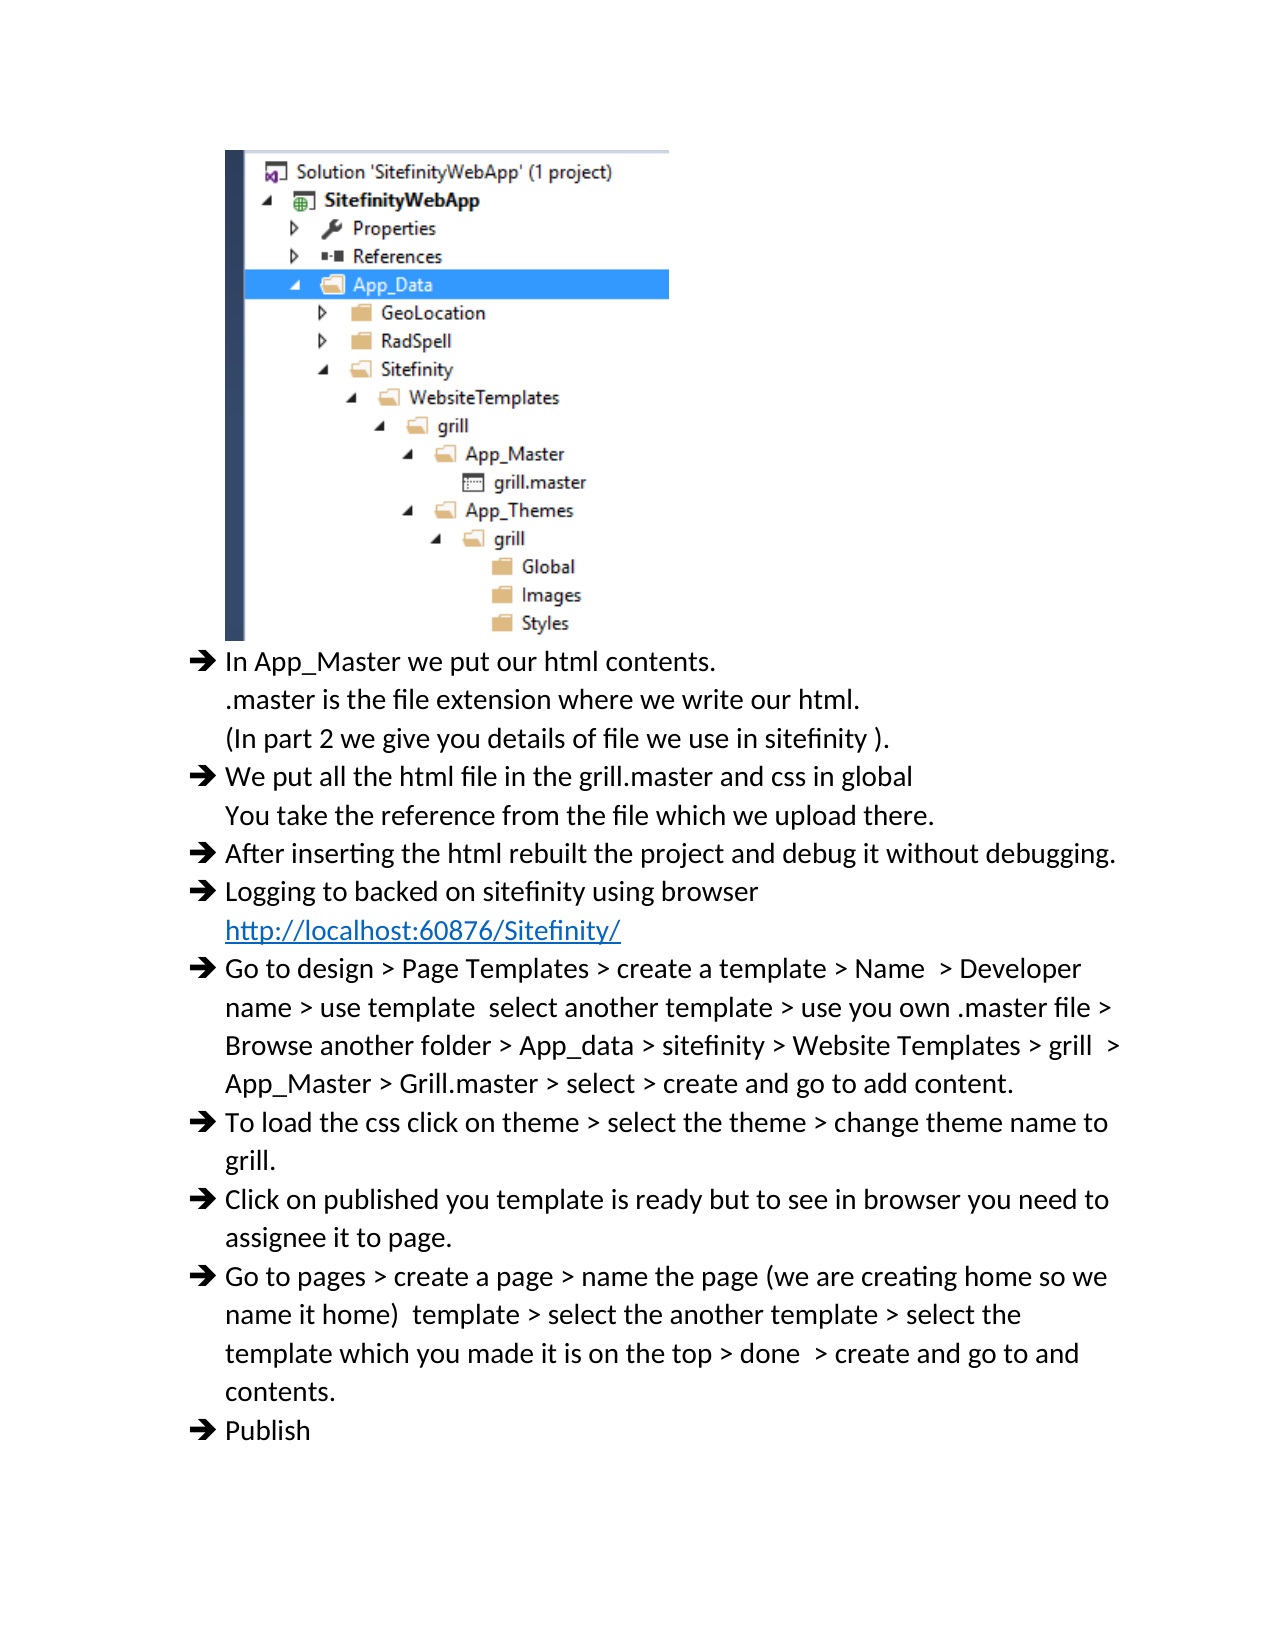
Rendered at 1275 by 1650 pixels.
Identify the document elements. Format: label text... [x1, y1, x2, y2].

picture [225, 150, 669, 641]
list (In part 2 we give you details of file we use in sitefinity ). [225, 720, 1125, 755]
list After inserting the html rebuilt the project and debug it without debugging. [187, 835, 1125, 871]
list Publish [187, 1412, 1125, 1447]
list Browse another folder > App_data > sitefinity > Website Templates > grill > App_Master > Grill.master > select > create and go to add content. [225, 1027, 1125, 1101]
list Go to design > Page Templates > create a template > Name > Developer name > use template select another template > use you own .master file > [187, 950, 1125, 1024]
list To load the css click on theme > select the theme > change theme name to grill. [187, 1104, 1125, 1178]
list Go to pages > create a page > name the page (we are creating home so we name it home) template > select the another template > select the template which you made it is on the top > done > create and go to and contents. [187, 1258, 1125, 1409]
list You take the reference from the file which we upload there. [225, 797, 1125, 832]
list Click on published you template is ready but to see in browser you need to assignee it to page. [187, 1181, 1125, 1255]
list In App_Master we put our html contents. [187, 643, 1125, 678]
list .master is the file extension where we write our html. [225, 681, 1125, 717]
list We put all the html file in the grill.master and css in global [187, 758, 1125, 794]
list Logging to backed on sitefinity using browser http://localhost:60876/Sitefinity/ [187, 873, 1125, 947]
